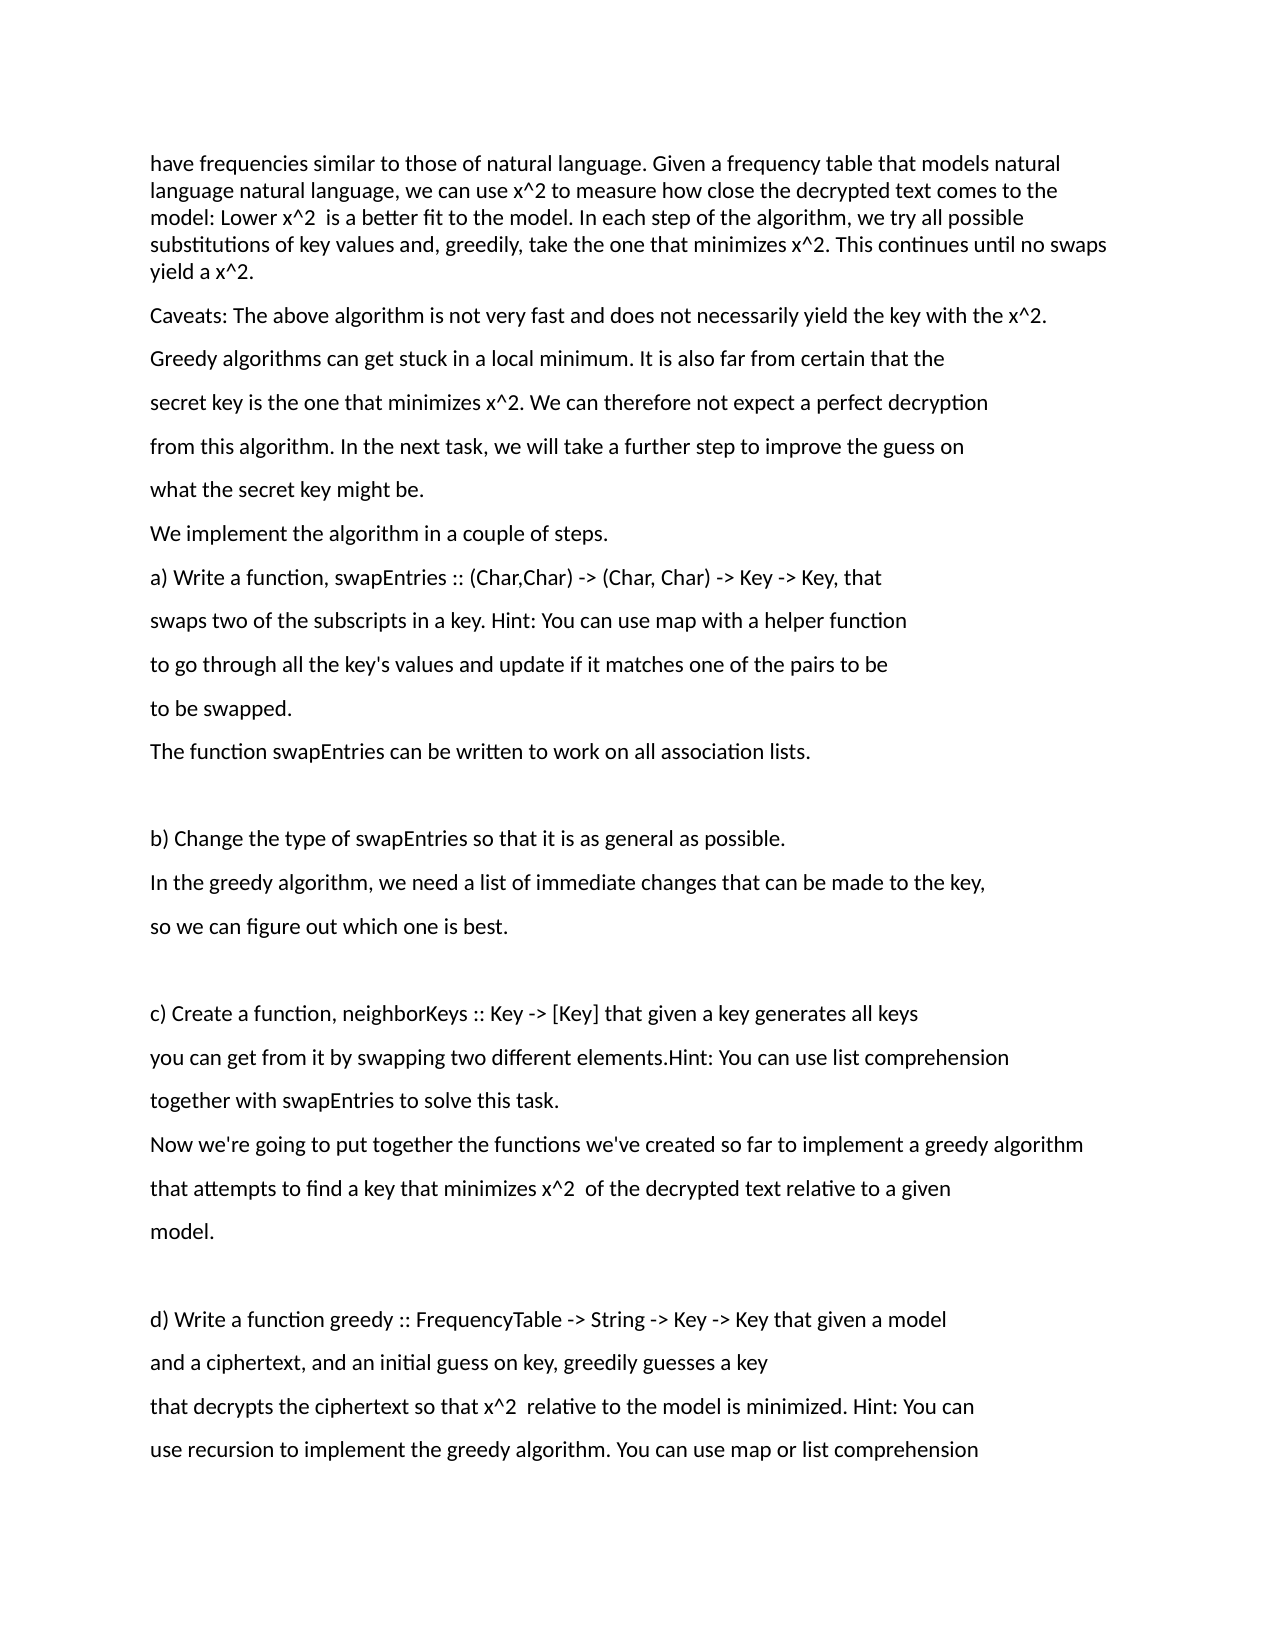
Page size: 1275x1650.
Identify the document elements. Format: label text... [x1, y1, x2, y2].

text c) Create a function, neighborKeys :: Key -> [Key] that given a key generates all keys [150, 1000, 1125, 1027]
text what the secret key might be. [150, 476, 1125, 503]
text d) Write a function greedy :: FrequencyTable -> String -> Key -> Key that given a model [150, 1305, 1125, 1332]
text to go through all the key's values and update if it matches one of the pairs to be [150, 651, 1125, 678]
text The function swapEntries can be written to work on all association lists. [150, 738, 1125, 765]
text have frequencies similar to those of natural language. Given a frequency table that models natural language natural language, we can use x^2 to measure how close the decrypted text comes to the model: Lower x^2 is a better fit to the model. In each step of the algorithm, we try all possible substitutions of key values and, greedily, take the one that minimizes x^2. This continues until no swaps yield a x^2. [150, 150, 1125, 285]
text We implement the algorithm in a couple of steps. [150, 520, 1125, 547]
text use recursion to implement the greedy algorithm. You can use map or list comprehension [150, 1436, 1125, 1463]
text Caveats: The above algorithm is not very fast and does not necessarily yield the key with the x^2. [150, 302, 1125, 328]
text a) Write a function, swapEntries :: (Char,Char) -> (Char, Char) -> Key -> Key, that [150, 563, 1125, 590]
text Now we're going to put together the functions we've created so far to implement a greedy algorithm [150, 1131, 1125, 1158]
text secret key is the one that minimizes x^2. We can therefore not expect a perfect decryption [150, 389, 1125, 416]
text In the greedy algorithm, we need a list of immediate changes that can be made to the key, [150, 869, 1125, 896]
text from this algorithm. In the next task, we will take a further step to improve the guess on [150, 432, 1125, 459]
text that decrypts the ciphertext so that x^2 relative to the model is minimized. Hint: You can [150, 1393, 1125, 1420]
text that attempts to find a key that minimizes x^2 of the decrypted text relative to a given [150, 1174, 1125, 1201]
text swaps two of the subscripts in a key. Hint: You can use map with a helper function [150, 607, 1125, 634]
text and a ciphertext, and an initial guess on key, greedily guesses a key [150, 1349, 1125, 1376]
text you can get from it by swapping two different elements.Hint: You can use list comprehension [150, 1043, 1125, 1071]
text to be swapped. [150, 694, 1125, 721]
text model. [150, 1218, 1125, 1245]
text b) Change the type of swapEntries so that it is as general as possible. [150, 825, 1125, 852]
text together with swapEntries to solve this task. [150, 1087, 1125, 1114]
text so we can figure out which one is best. [150, 913, 1125, 939]
text Greedy algorithms can get stuck in a local minimum. It is also far from certain that the [150, 345, 1125, 372]
